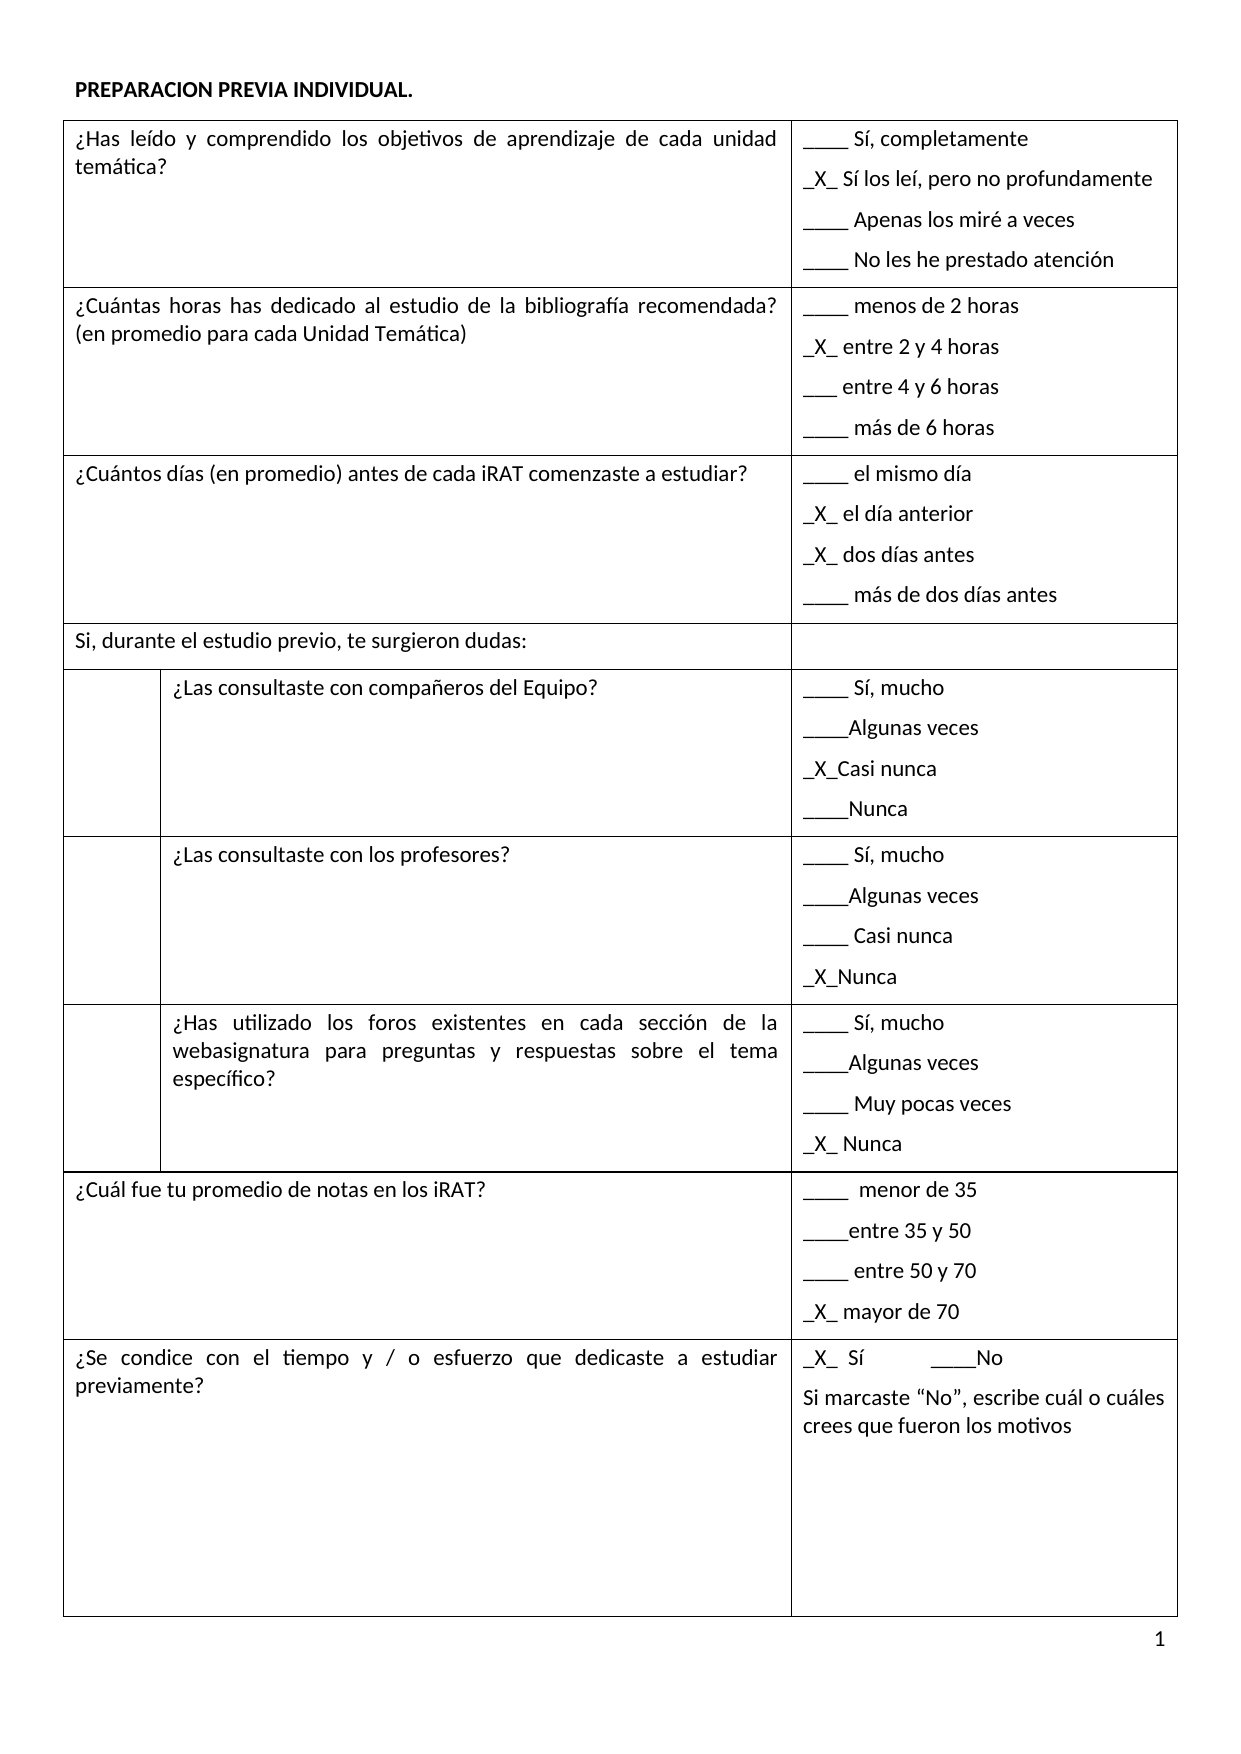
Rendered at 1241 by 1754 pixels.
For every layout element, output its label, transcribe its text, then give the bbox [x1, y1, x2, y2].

table_header ____ Sí, completamente _X_ Sí los leí, pero no profundamente ____ Apenas los miré a veces ____ No les he prestado atención [792, 121, 1177, 287]
table_cell ¿Se condice con el tiempo y / o esfuerzo que dedicaste a estudiar previamente? [64, 1340, 791, 1616]
table_cell ¿Las consultaste con los profesores? [161, 837, 791, 1004]
table_cell ____ Sí, mucho ____Algunas veces ____ Muy pocas veces _X_ Nunca [792, 1005, 1177, 1171]
table_cell _X_ Sí ____No Si marcaste “No”, escribe cuál o cuáles crees que fueron los motivos [792, 1340, 1177, 1616]
table_cell [64, 670, 160, 836]
table_cell [792, 624, 1177, 668]
table_cell ¿Las consultaste con compañeros del Equipo? [161, 670, 791, 836]
table_cell Si, durante el estudio previo, te surgieron dudas: [64, 624, 791, 668]
table_cell ¿Cuál fue tu promedio de notas en los iRAT? [64, 1173, 791, 1339]
table_cell ____ Sí, mucho ____Algunas veces _X_Casi nunca ____Nunca [792, 670, 1177, 836]
table_cell ____ Sí, mucho ____Algunas veces ____ Casi nunca _X_Nunca [792, 837, 1177, 1004]
text PREPARACION PREVIA INDIVIDUAL. [75, 75, 1165, 103]
table_cell ____ el mismo día _X_ el día anterior _X_ dos días antes ____ más de dos días antes [792, 456, 1177, 622]
table_cell ¿Has utilizado los foros existentes en cada sección de la webasignatura para preguntas y respuestas sobre el tema específico? [161, 1005, 791, 1171]
table_cell ¿Cuántas horas has dedicado al estudio de la bibliografía recomendada? (en promedio para cada Unidad Temática) [64, 288, 791, 455]
table_cell [64, 1005, 160, 1171]
table_cell ____ menor de 35 ____entre 35 y 50 ____ entre 50 y 70 _X_ mayor de 70 [792, 1173, 1177, 1339]
table_cell [64, 837, 160, 1004]
table_header ¿Has leído y comprendido los objetivos de aprendizaje de cada unidad temática? [64, 121, 791, 287]
table_cell ¿Cuántos días (en promedio) antes de cada iRAT comenzaste a estudiar? [64, 456, 791, 622]
table_cell ____ menos de 2 horas _X_ entre 2 y 4 horas ___ entre 4 y 6 horas ____ más de 6 horas [792, 288, 1177, 455]
